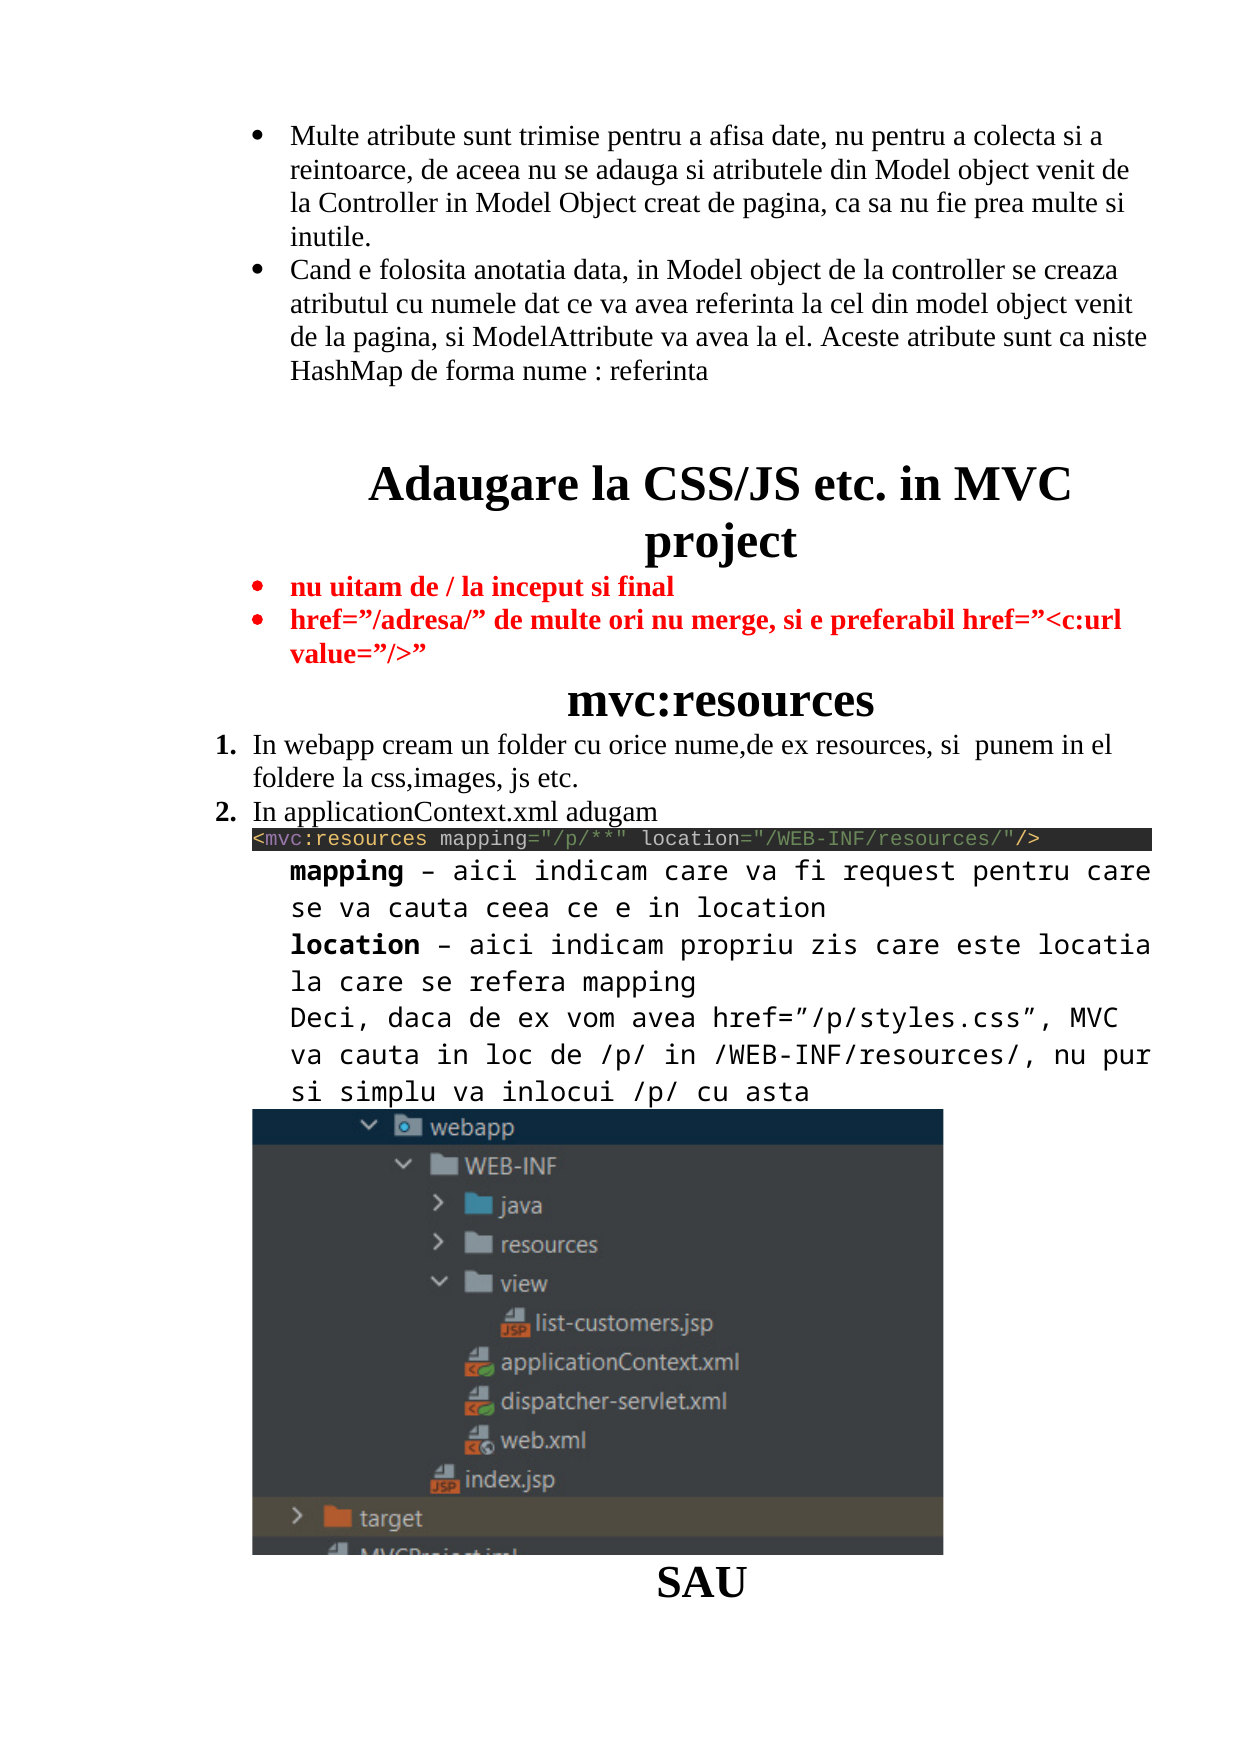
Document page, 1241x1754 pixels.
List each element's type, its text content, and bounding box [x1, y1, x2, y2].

list mapping – aici indicam care va fi request pentru care se va cauta ceea ce e in location [826, 851, 1152, 925]
list Multe atribute sunt trimise pentru a afisa date, nu pentru a colecta si a reintoarce, de aceea nu se adauga si atributele din Model object venit de la Controller in Model Object creat de pagina, ca sa nu fie prea multe si inutile. [252, 118, 1152, 252]
list In applicationContext.xml adugam [215, 794, 1152, 828]
list nu uitam de / la inceput si final [252, 569, 1152, 602]
list Cand e folosita anotatia data, in Model object de la controller se creaza atributul cu numele dat ce va avea referinta la cel din model object venit de la pagina, si ModelAttribute va avea la el. Aceste atribute sunt ca niste HashMap de forma nume : referinta [252, 252, 1152, 387]
list Adaugare la CSS/JS etc. in MVC project [290, 454, 1152, 569]
list Deci, daca de ex vom avea href=”/p/styles.css”, MVC va cauta in loc de /p/ in /WEB-INF/resources/, nu pur si simplu va inlocui /p/ cu asta [810, 999, 1152, 1109]
list SAU [252, 1554, 1152, 1607]
list In webapp cream un folder cu orice nume,de ex resources, si punem in el foldere la css,images, js etc. [215, 727, 1152, 794]
list href=”/adresa/” de multe ori nu merge, si e preferabil href=”<c:url value=”/>” [252, 602, 1152, 669]
list location – aici indicam propriu zis care este locatia la care se refera mapping [696, 925, 1152, 999]
list mvc:resources [290, 669, 1152, 727]
list <mvc:resources mapping="/p/**" location="/WEB-INF/resources/"/> [252, 828, 1152, 851]
picture [252, 1109, 944, 1555]
